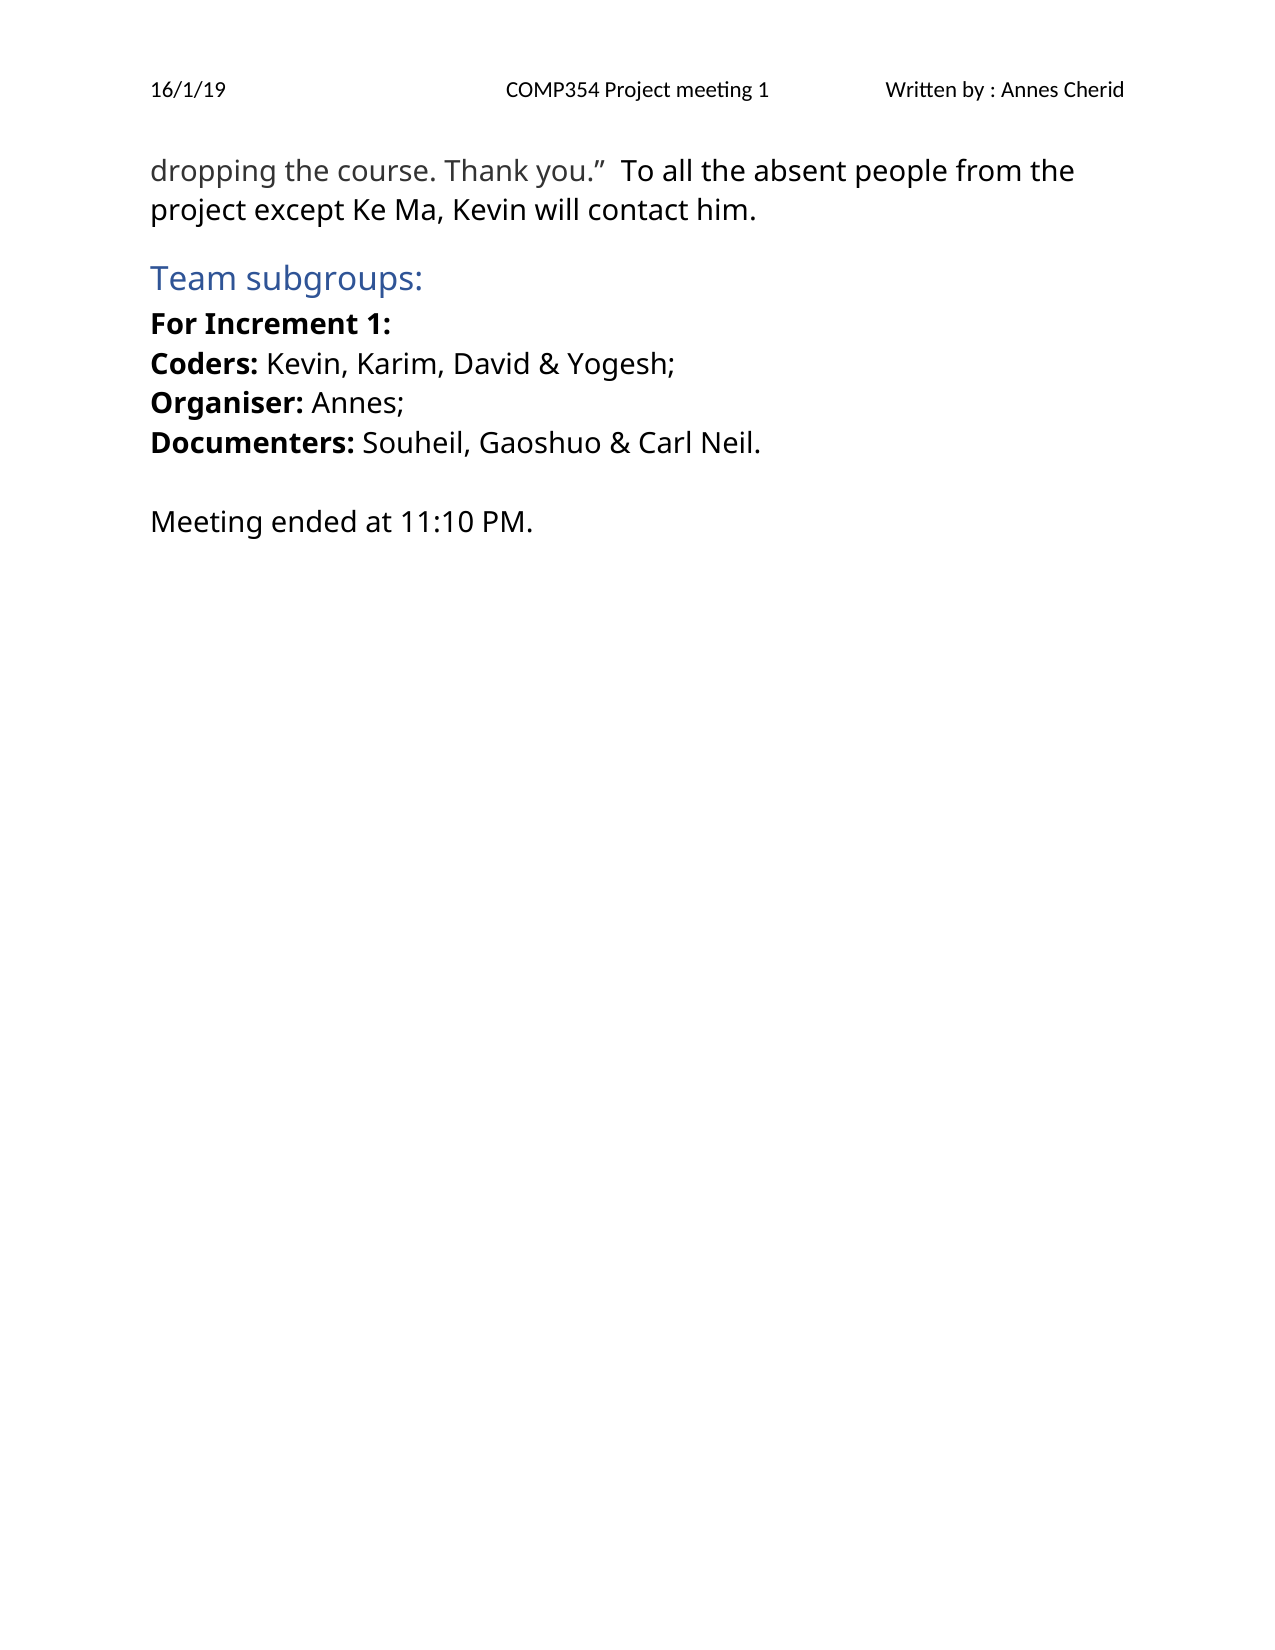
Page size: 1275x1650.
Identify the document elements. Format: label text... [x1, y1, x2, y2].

text Meeting ended at 11:10 PM. [150, 502, 1125, 541]
text Documenters: Souheil, Gaoshuo & Carl Neil. [150, 422, 1125, 462]
text For Increment 1: [150, 303, 1125, 343]
subtitle Team subgroups: [150, 254, 1125, 300]
text Coders: Kevin, Karim, David & Yogesh; [150, 343, 1125, 383]
text Organiser: Annes; [150, 383, 1125, 422]
